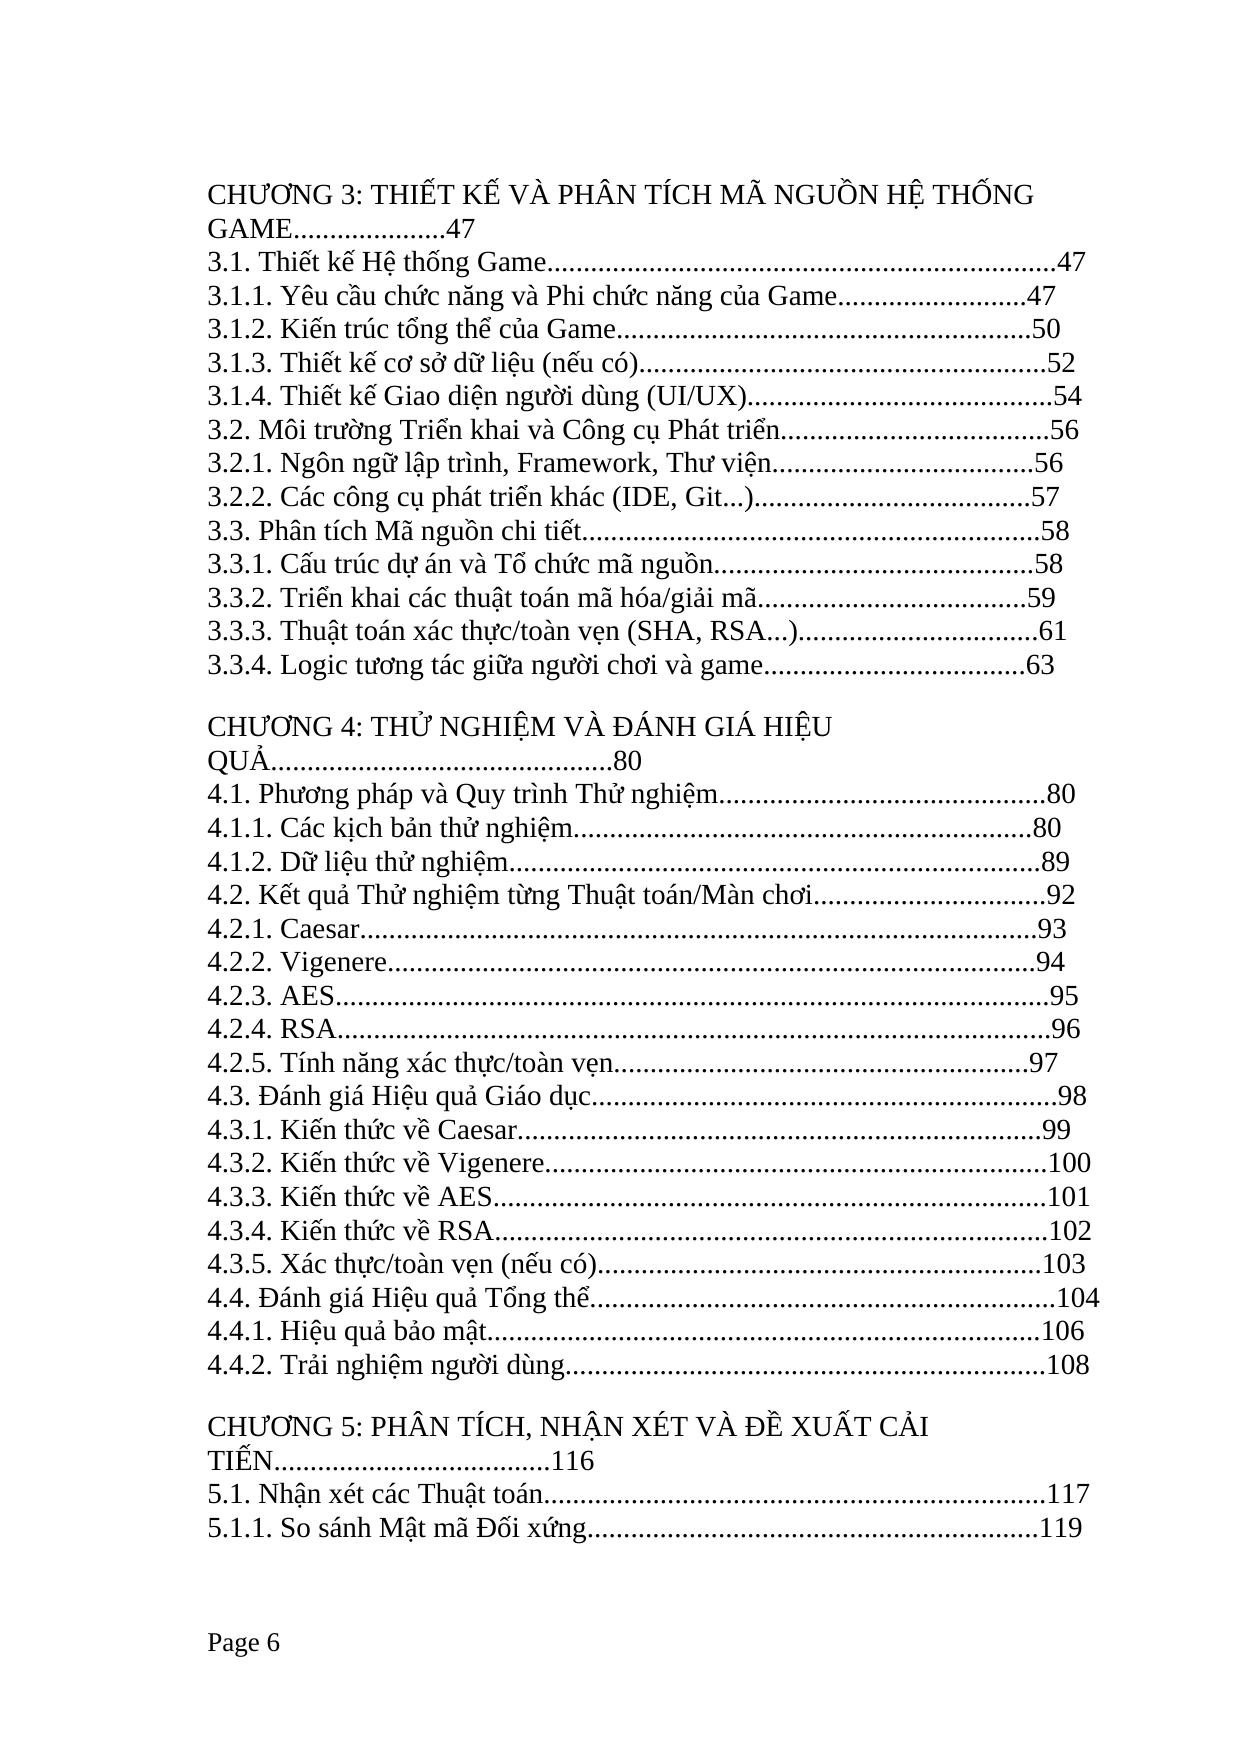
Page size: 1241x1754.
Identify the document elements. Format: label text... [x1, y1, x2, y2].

text CHƯƠNG 4: THỬ NGHIỆM VÀ ĐÁNH GIÁ HIỆU QUẢ...............................................80 4.1. Phương pháp và Quy trình Thử nghiệm.............................................80 4.1.1. Các kịch bản thử nghiệm...............................................................80 4.1.2. Dữ liệu thử nghiệm.........................................................................89 4.2. Kết quả Thử nghiệm từng Thuật toán/Màn chơi................................92 4.2.1. Caesar.............................................................................................93 4.2.2. Vigenere.........................................................................................94 4.2.3. AES..................................................................................................95 4.2.4. RSA..................................................................................................96 4.2.5. Tính năng xác thực/toàn vẹn.........................................................97 4.3. Đánh giá Hiệu quả Giáo dục................................................................98 4.3.1. Kiến thức về Caesar........................................................................99 4.3.2. Kiến thức về Vigenere.....................................................................100 4.3.3. Kiến thức về AES............................................................................101 4.3.4. Kiến thức về RSA............................................................................102 4.3.5. Xác thực/toàn vẹn (nếu có).............................................................103 4.4. Đánh giá Hiệu quả Tổng thể................................................................104 4.4.1. Hiệu quả bảo mật............................................................................106 4.4.2. Trải nghiệm người dùng..................................................................108 [207, 709, 1122, 1380]
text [207, 1409, 1122, 1544]
text CHƯƠNG 3: THIẾT KẾ VÀ PHÂN TÍCH MÃ NGUỒN HỆ THỐNG GAME.....................47 3.1. Thiết kế Hệ thống Game......................................................................47 3.1.1. Yêu cầu chức năng và Phi chức năng của Game..........................47 3.1.2. Kiến trúc tổng thể của Game.........................................................50 3.1.3. Thiết kế cơ sở dữ liệu (nếu có)........................................................52 3.1.4. Thiết kế Giao diện người dùng (UI/UX)..........................................54 3.2. Môi trường Triển khai và Công cụ Phát triển.....................................56 3.2.1. Ngôn ngữ lập trình, Framework, Thư viện....................................56 3.2.2. Các công cụ phát triển khác (IDE, Git...)......................................57 3.3. Phân tích Mã nguồn chi tiết...............................................................58 3.3.1. Cấu trúc dự án và Tổ chức mã nguồn............................................58 3.3.2. Triển khai các thuật toán mã hóa/giải mã.....................................59 3.3.3. Thuật toán xác thực/toàn vẹn (SHA, RSA...).................................61 3.3.4. Logic tương tác giữa người chơi và game....................................63 [207, 177, 1122, 680]
